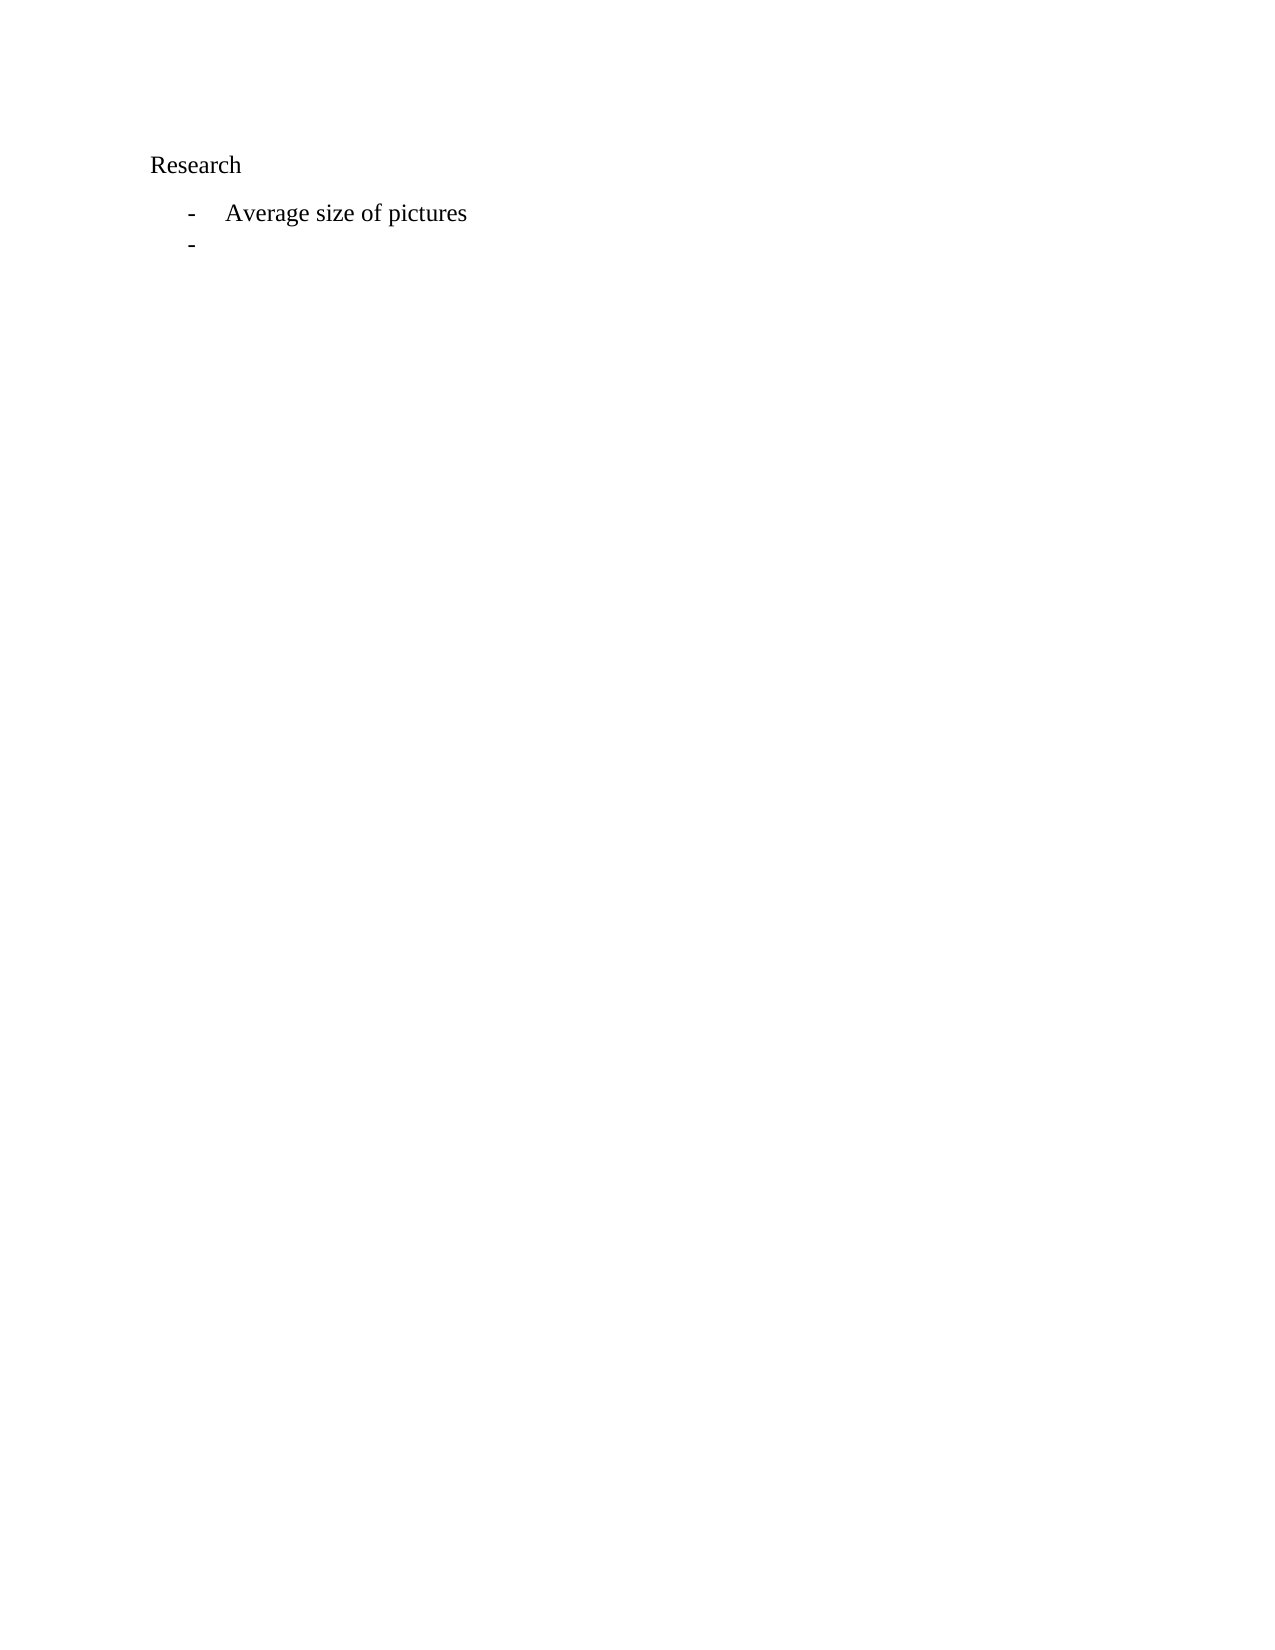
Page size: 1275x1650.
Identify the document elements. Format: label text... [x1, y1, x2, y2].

text Research [150, 150, 1125, 179]
list Average size of pictures [187, 198, 1125, 226]
